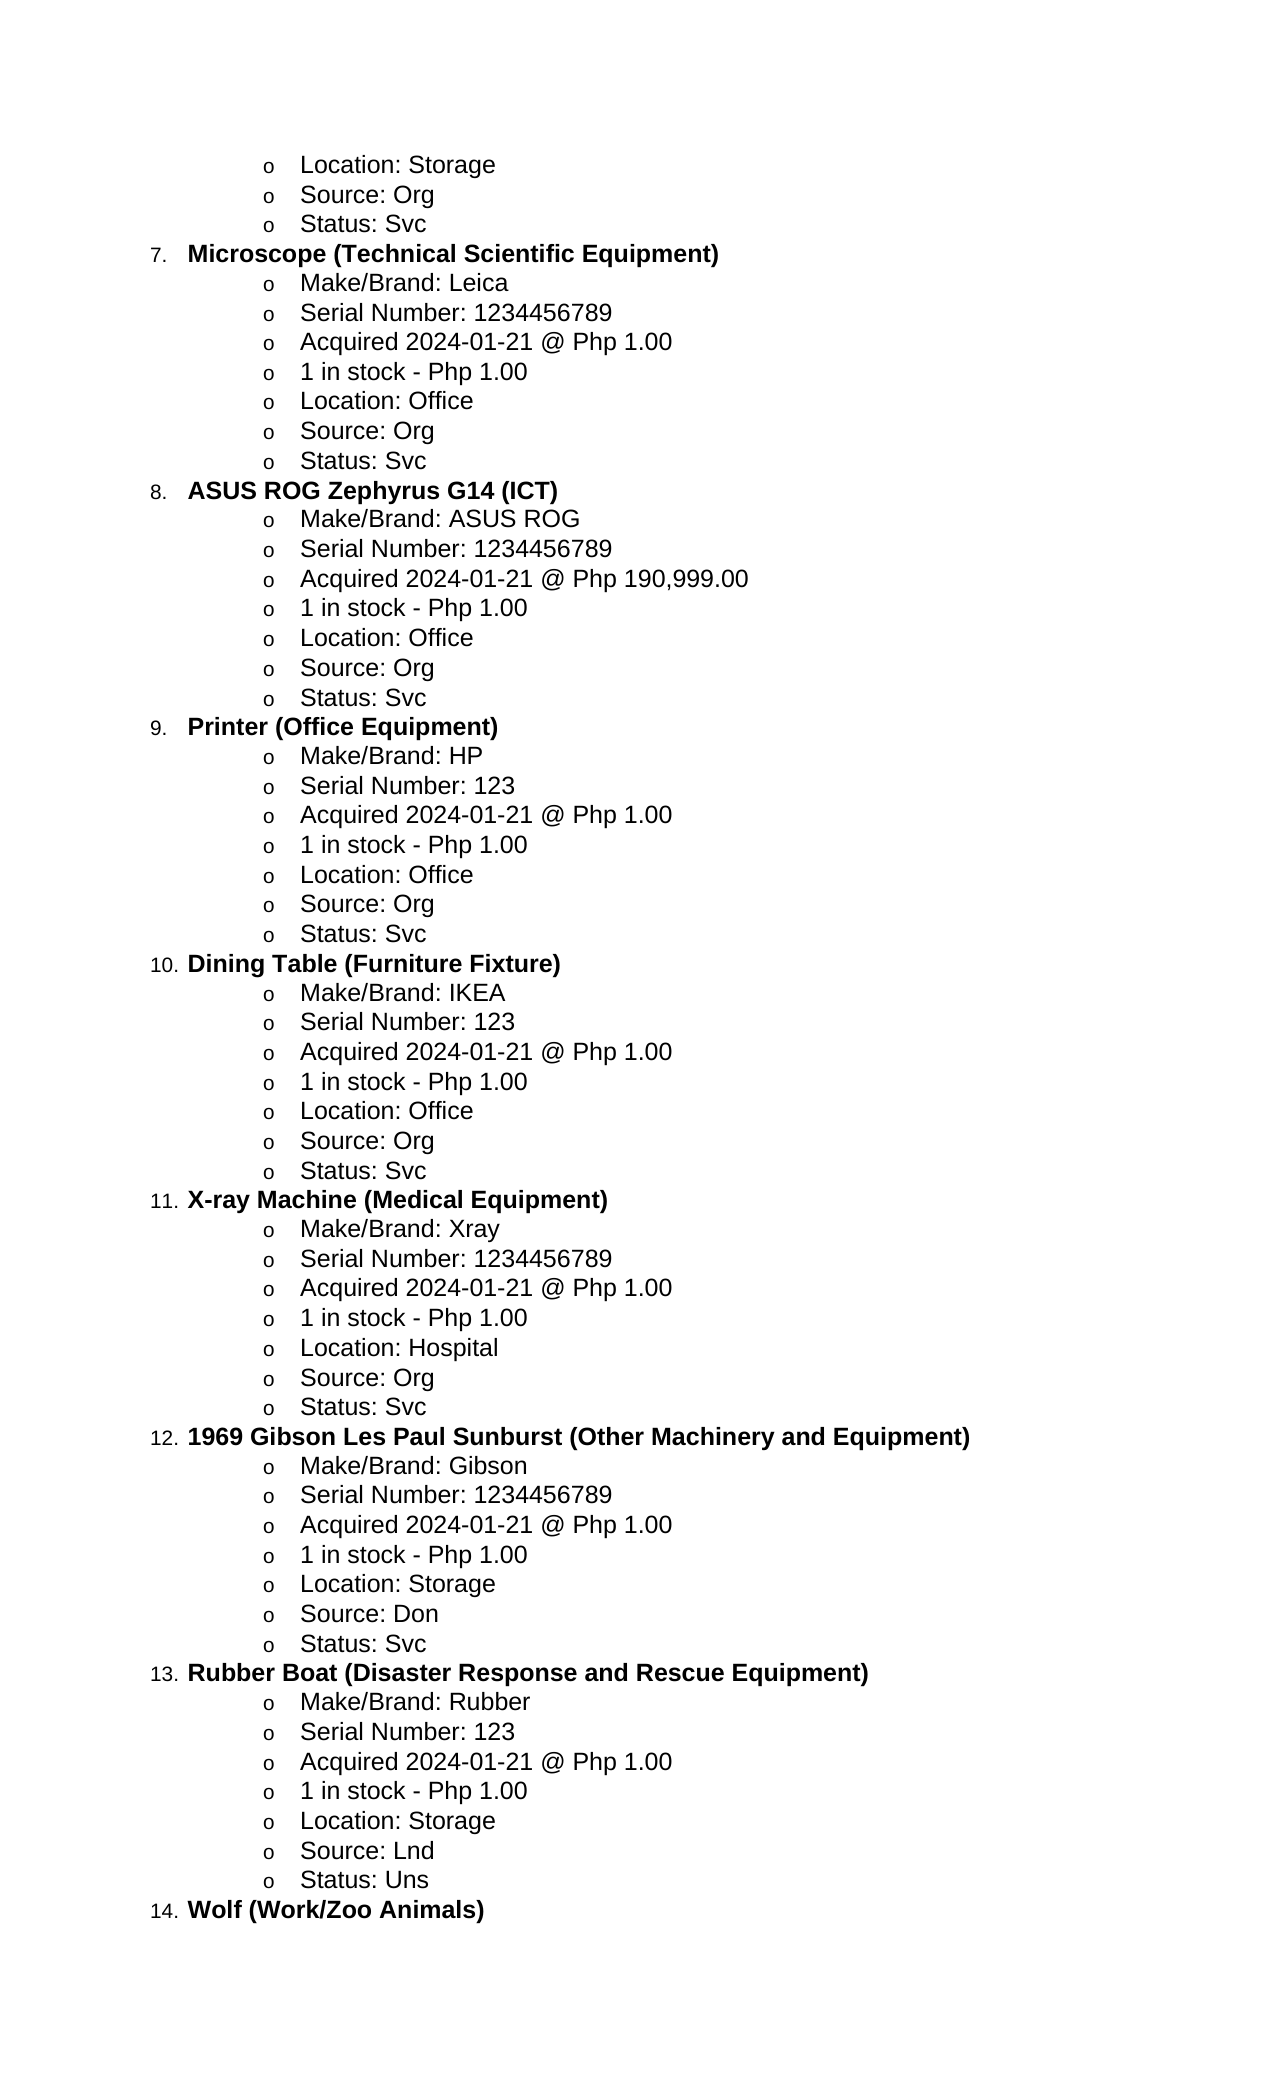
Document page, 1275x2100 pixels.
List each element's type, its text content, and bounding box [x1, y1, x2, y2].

list Serial Number: 1234456789 [262, 1244, 1125, 1273]
list Make/Brand: Gibson [262, 1451, 1125, 1480]
list Rubber Boat (Disaster Response and Rescue Equipment) [150, 1658, 1125, 1687]
list Status: Svc [262, 446, 1125, 476]
list Location: Storage [262, 1806, 1125, 1836]
list Location: Office [262, 623, 1125, 653]
list Make/Brand: ASUS ROG [262, 504, 1125, 534]
list Dining Table (Furniture Fixture) [150, 949, 1125, 977]
list Make/Brand: Rubber [262, 1687, 1125, 1717]
list Source: Don [262, 1599, 1125, 1629]
list Serial Number: 1234456789 [262, 1480, 1125, 1510]
list Make/Brand: IKEA [262, 977, 1125, 1007]
list Make/Brand: Leica [262, 268, 1125, 297]
list X-ray Machine (Medical Equipment) [150, 1185, 1125, 1214]
list Source: Lnd [262, 1836, 1125, 1865]
list Make/Brand: Xray [262, 1214, 1125, 1244]
list Acquired 2024-01-21 @ Php 1.00 [262, 800, 1125, 830]
list Acquired 2024-01-21 @ Php 190,999.00 [262, 564, 1125, 593]
list Status: Svc [262, 682, 1125, 712]
list Acquired 2024-01-21 @ Php 1.00 [262, 1273, 1125, 1303]
list Location: Office [262, 1096, 1125, 1126]
list 1 in stock - Php 1.00 [262, 1067, 1125, 1096]
list Location: Office [262, 387, 1125, 416]
list Printer (Office Equipment) [150, 712, 1125, 741]
list Status: Svc [262, 919, 1125, 949]
list Source: Org [262, 416, 1125, 446]
list Acquired 2024-01-21 @ Php 1.00 [262, 1510, 1125, 1540]
list Acquired 2024-01-21 @ Php 1.00 [262, 1747, 1125, 1776]
list Acquired 2024-01-21 @ Php 1.00 [262, 1037, 1125, 1067]
list 1 in stock - Php 1.00 [262, 1776, 1125, 1806]
list Source: Org [262, 1362, 1125, 1392]
list Acquired 2024-01-21 @ Php 1.00 [262, 327, 1125, 357]
list 1 in stock - Php 1.00 [262, 1540, 1125, 1569]
list 1969 Gibson Les Paul Sunburst (Other Machinery and Equipment) [150, 1422, 1125, 1451]
list Wolf (Work/Zoo Animals) [150, 1895, 1125, 1924]
list Status: Svc [262, 209, 1125, 239]
list Serial Number: 123 [262, 1717, 1125, 1747]
list Serial Number: 1234456789 [262, 297, 1125, 327]
list Location: Storage [262, 1569, 1125, 1599]
list Serial Number: 123 [262, 771, 1125, 800]
list Location: Office [262, 860, 1125, 889]
list 1 in stock - Php 1.00 [262, 1303, 1125, 1333]
list Status: Uns [262, 1865, 1125, 1895]
list Status: Svc [262, 1392, 1125, 1422]
list Location: Hospital [262, 1333, 1125, 1362]
list Location: Storage [262, 150, 1125, 180]
list Source: Org [262, 889, 1125, 919]
list Source: Org [262, 1126, 1125, 1156]
list Status: Svc [262, 1156, 1125, 1185]
list 1 in stock - Php 1.00 [262, 593, 1125, 623]
list Status: Svc [262, 1629, 1125, 1658]
list 1 in stock - Php 1.00 [262, 357, 1125, 387]
list Serial Number: 1234456789 [262, 534, 1125, 564]
list 1 in stock - Php 1.00 [262, 830, 1125, 860]
list Microscope (Technical Scientific Equipment) [150, 239, 1125, 268]
list Serial Number: 123 [262, 1007, 1125, 1037]
list Source: Org [262, 653, 1125, 682]
list Source: Org [262, 180, 1125, 209]
list ASUS ROG Zephyrus G14 (ICT) [150, 476, 1125, 504]
list Make/Brand: HP [262, 741, 1125, 771]
